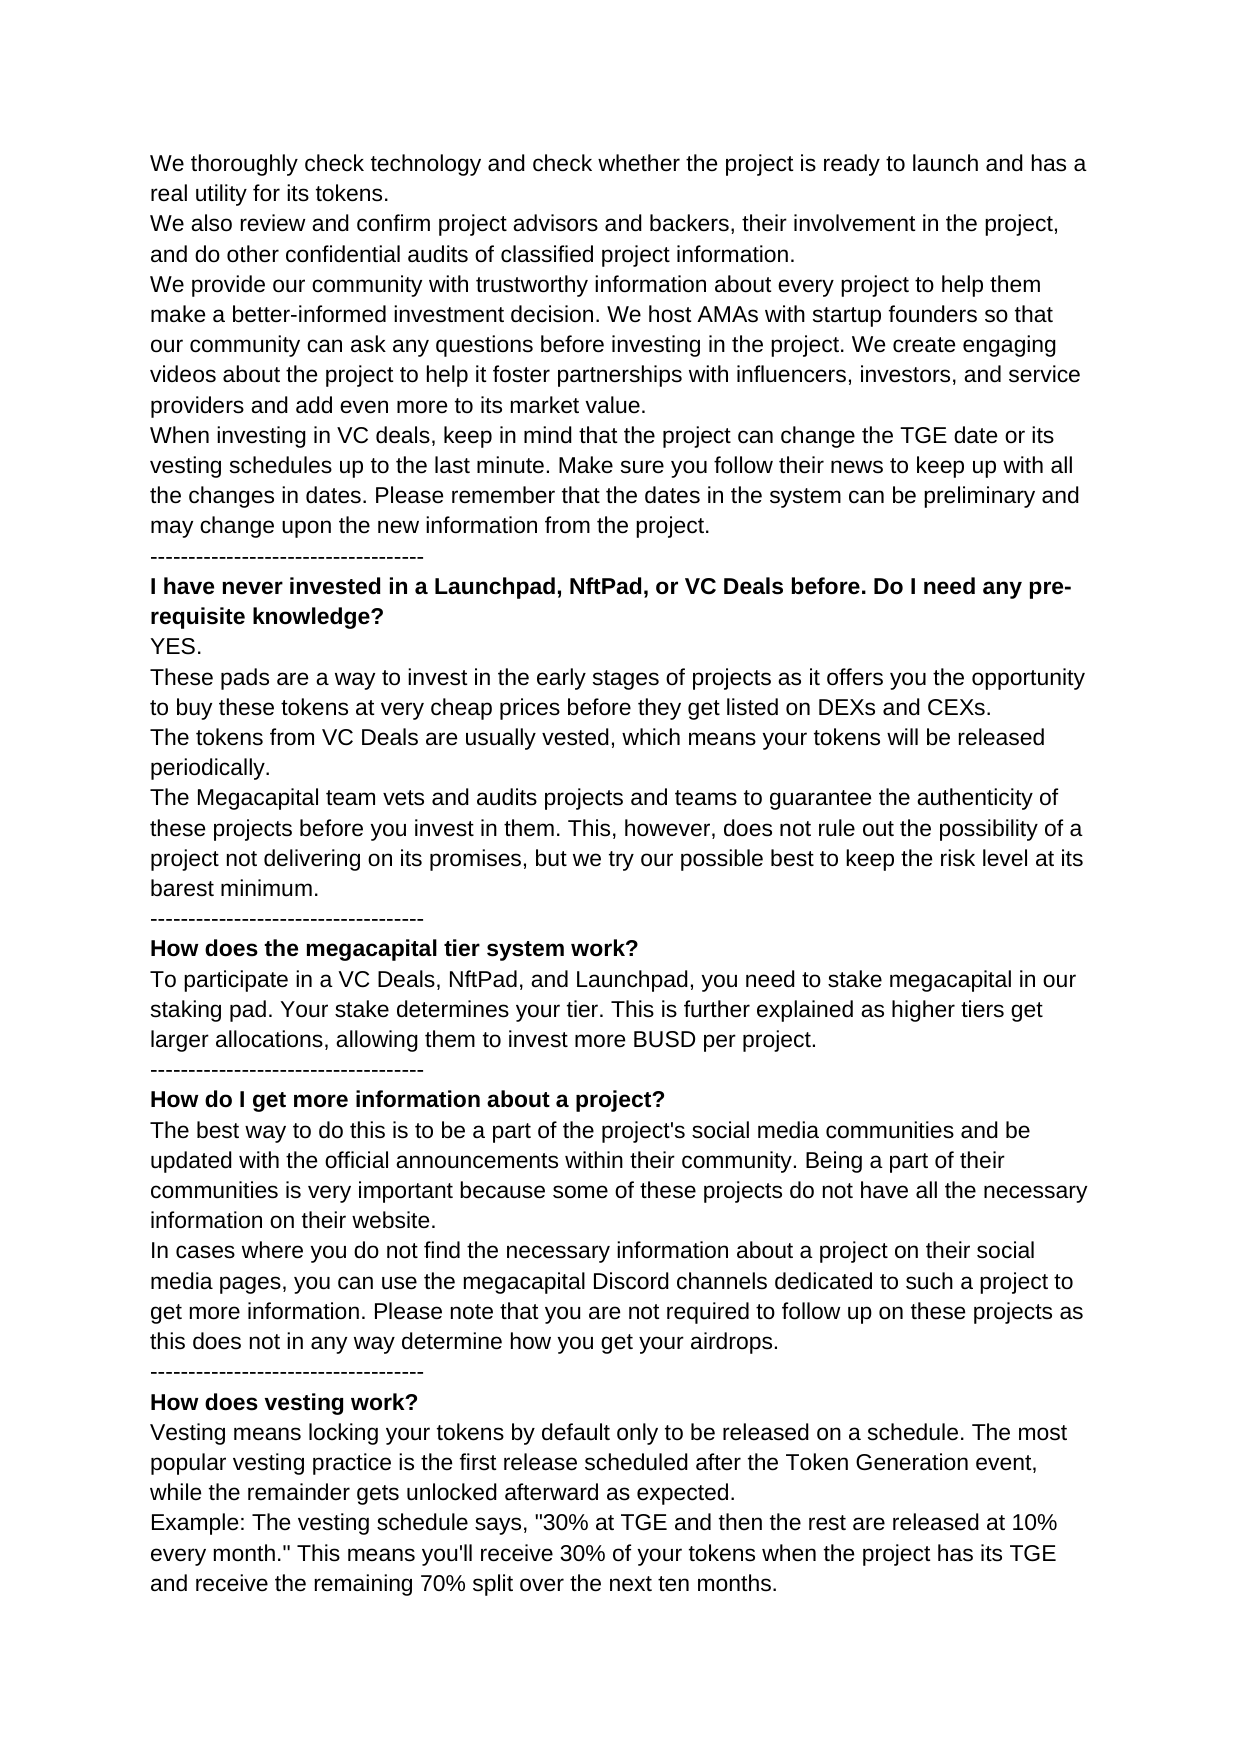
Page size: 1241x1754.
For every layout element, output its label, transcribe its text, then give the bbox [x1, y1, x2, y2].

text ------------------------------------ [150, 1358, 1090, 1385]
text Vesting means locking your tokens by default only to be released on a schedule. The most popular vesting practice is the first release scheduled after the Token Generation event, while the remainder gets unlocked afterward as expected. [150, 1419, 1090, 1506]
text The Megacapital team vets and audits projects and teams to guarantee the authenticity of these projects before you invest in them. This, however, does not rule out the possibility of a project not delivering on its promises, but we try our possible best to keep the risk level at its barest minimum. [150, 784, 1090, 901]
text How do I get more information about a project? [150, 1086, 1090, 1113]
text How does the megacapital tier system work? [150, 935, 1090, 962]
text When investing in VC deals, keep in mind that the project can change the TGE date or its vesting schedules up to the last minute. Make sure you follow their news to keep up with all the changes in dates. Please remember that the dates in the system can be preliminary and may change upon the new information from the project. [150, 422, 1090, 539]
text We also review and confirm project advisors and backers, their involvement in the project, and do other confidential audits of classified project information. [150, 210, 1090, 267]
text The best way to do this is to be a part of the project's social media communities and be updated with the official announcements within their community. Being a part of their communities is very important because some of these projects do not have all the necessary information on their website. [150, 1117, 1090, 1234]
text ------------------------------------ [150, 543, 1090, 569]
text The tokens from VC Deals are usually vested, which means your tokens will be released periodically. [150, 724, 1090, 781]
text ------------------------------------ [150, 1056, 1090, 1083]
text We provide our community with trustworthy information about every project to help them make a better-informed investment decision. We host AMAs with startup founders so that our community can ask any questions before investing in the project. We create engaging videos about the project to help it foster partnerships with influencers, investors, and service providers and add even more to its market value. [150, 271, 1090, 418]
text I have never invested in a Launchpad, NftPad, or VC Deals before. Do I need any pre-requisite knowledge? [150, 573, 1090, 629]
text YES. [150, 633, 1090, 660]
text Example: The vesting schedule says, "30% at TGE and then the rest are released at 10% every month." This means you'll receive 30% of your tokens when the project has its TGE and receive the remaining 70% split over the next ten months. [150, 1509, 1090, 1596]
text How does vesting work? [150, 1388, 1090, 1415]
text ------------------------------------ [150, 905, 1090, 932]
text In cases where you do not find the necessary information about a project on their social media pages, you can use the megacapital Discord channels dedicated to such a project to get more information. Please note that you are not required to follow up on these projects as this does not in any way determine how you get your airdrops. [150, 1237, 1090, 1354]
text To participate in a VC Deals, NftPad, and Launchpad, you need to stake megacapital in our staking pad. Your stake determines your tier. This is further explained as higher tiers get larger allocations, allowing them to invest more BUSD per project. [150, 966, 1090, 1052]
text We thoroughly check technology and check whether the project is ready to launch and has a real utility for its tokens. [150, 150, 1090, 207]
text These pads are a way to invest in the early stages of projects as it offers you the opportunity to buy these tokens at very cheap prices before they get listed on DEXs and CEXs. [150, 663, 1090, 720]
